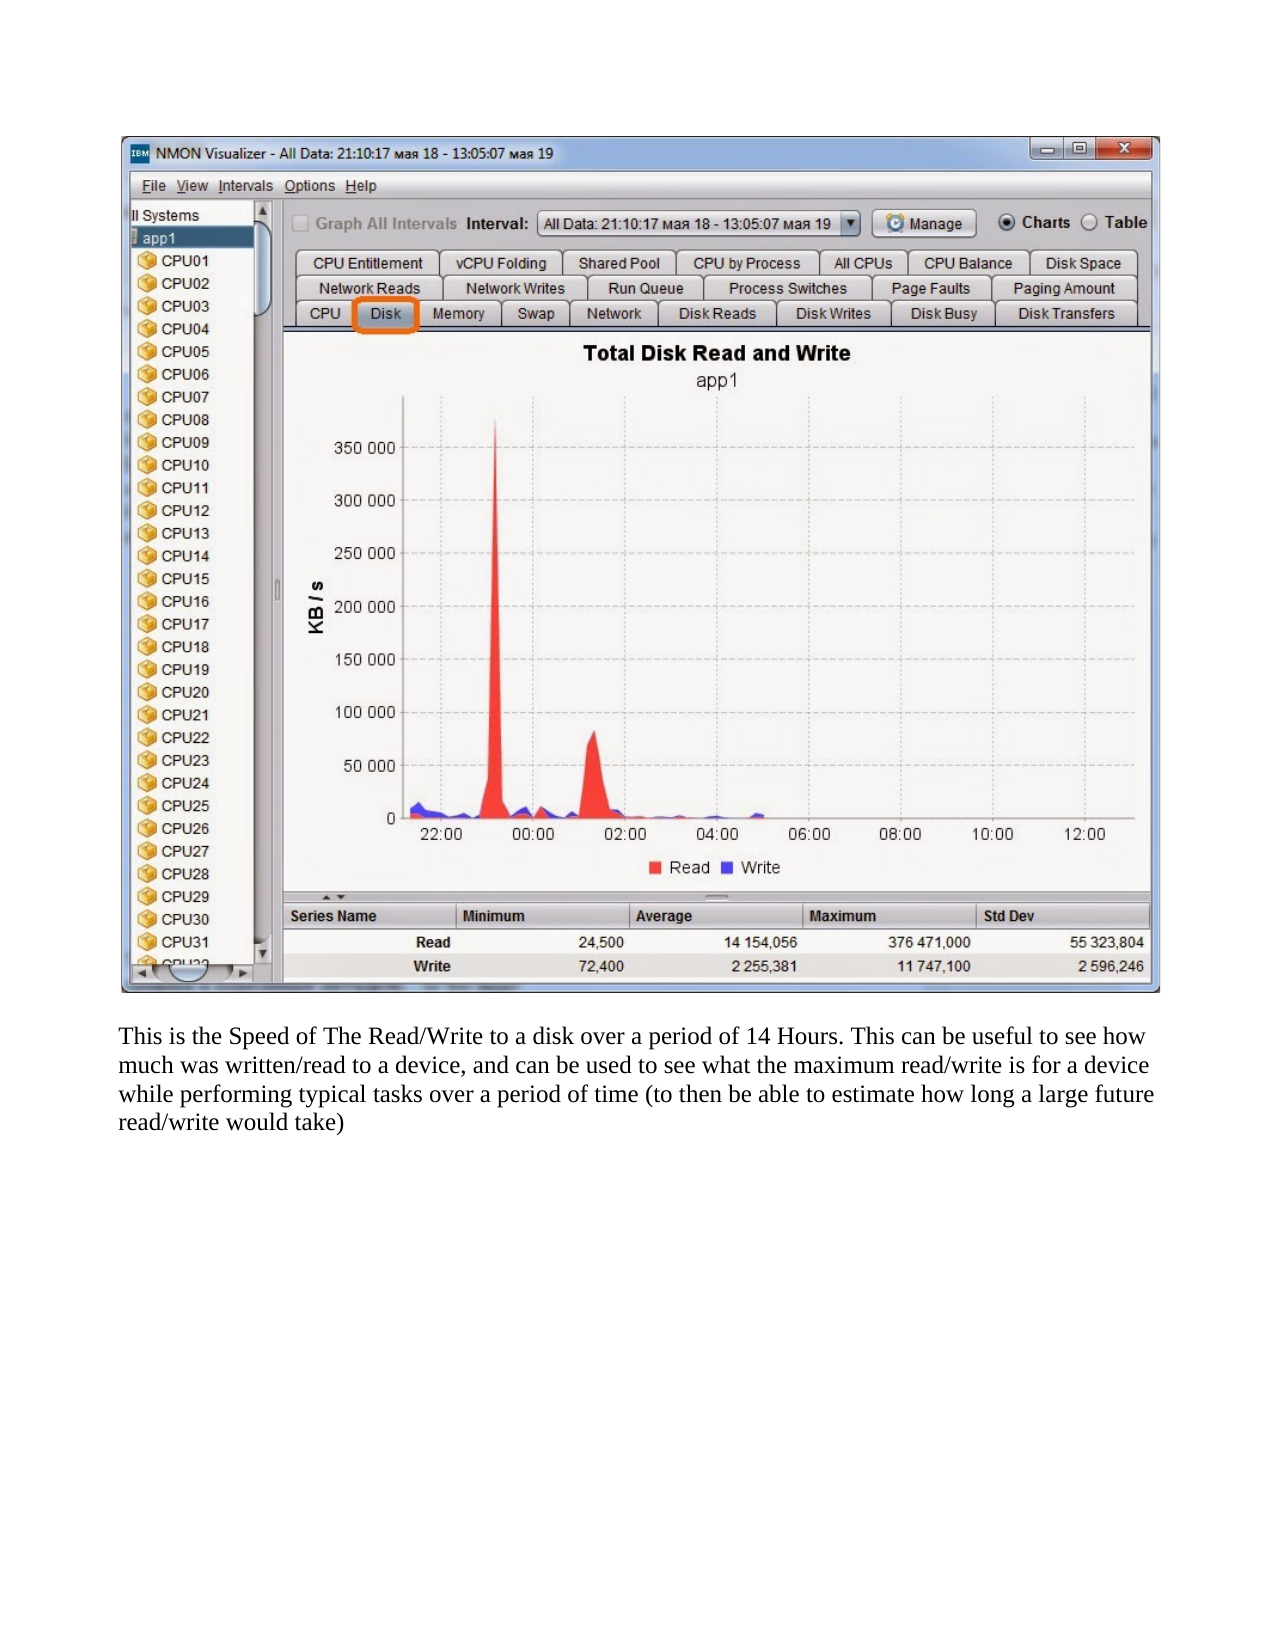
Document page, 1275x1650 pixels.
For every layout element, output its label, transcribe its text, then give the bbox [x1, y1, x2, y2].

picture [121, 136, 1161, 993]
text This is the Speed of The Read/Write to a disk over a period of 14 Hours. This can be useful to see how much was written/read to a device, and can be used to see what the maximum read/write is for a device while performing typical tasks over a period of time (to then be able to estimate how long a large future read/write would take) [118, 1021, 1157, 1136]
